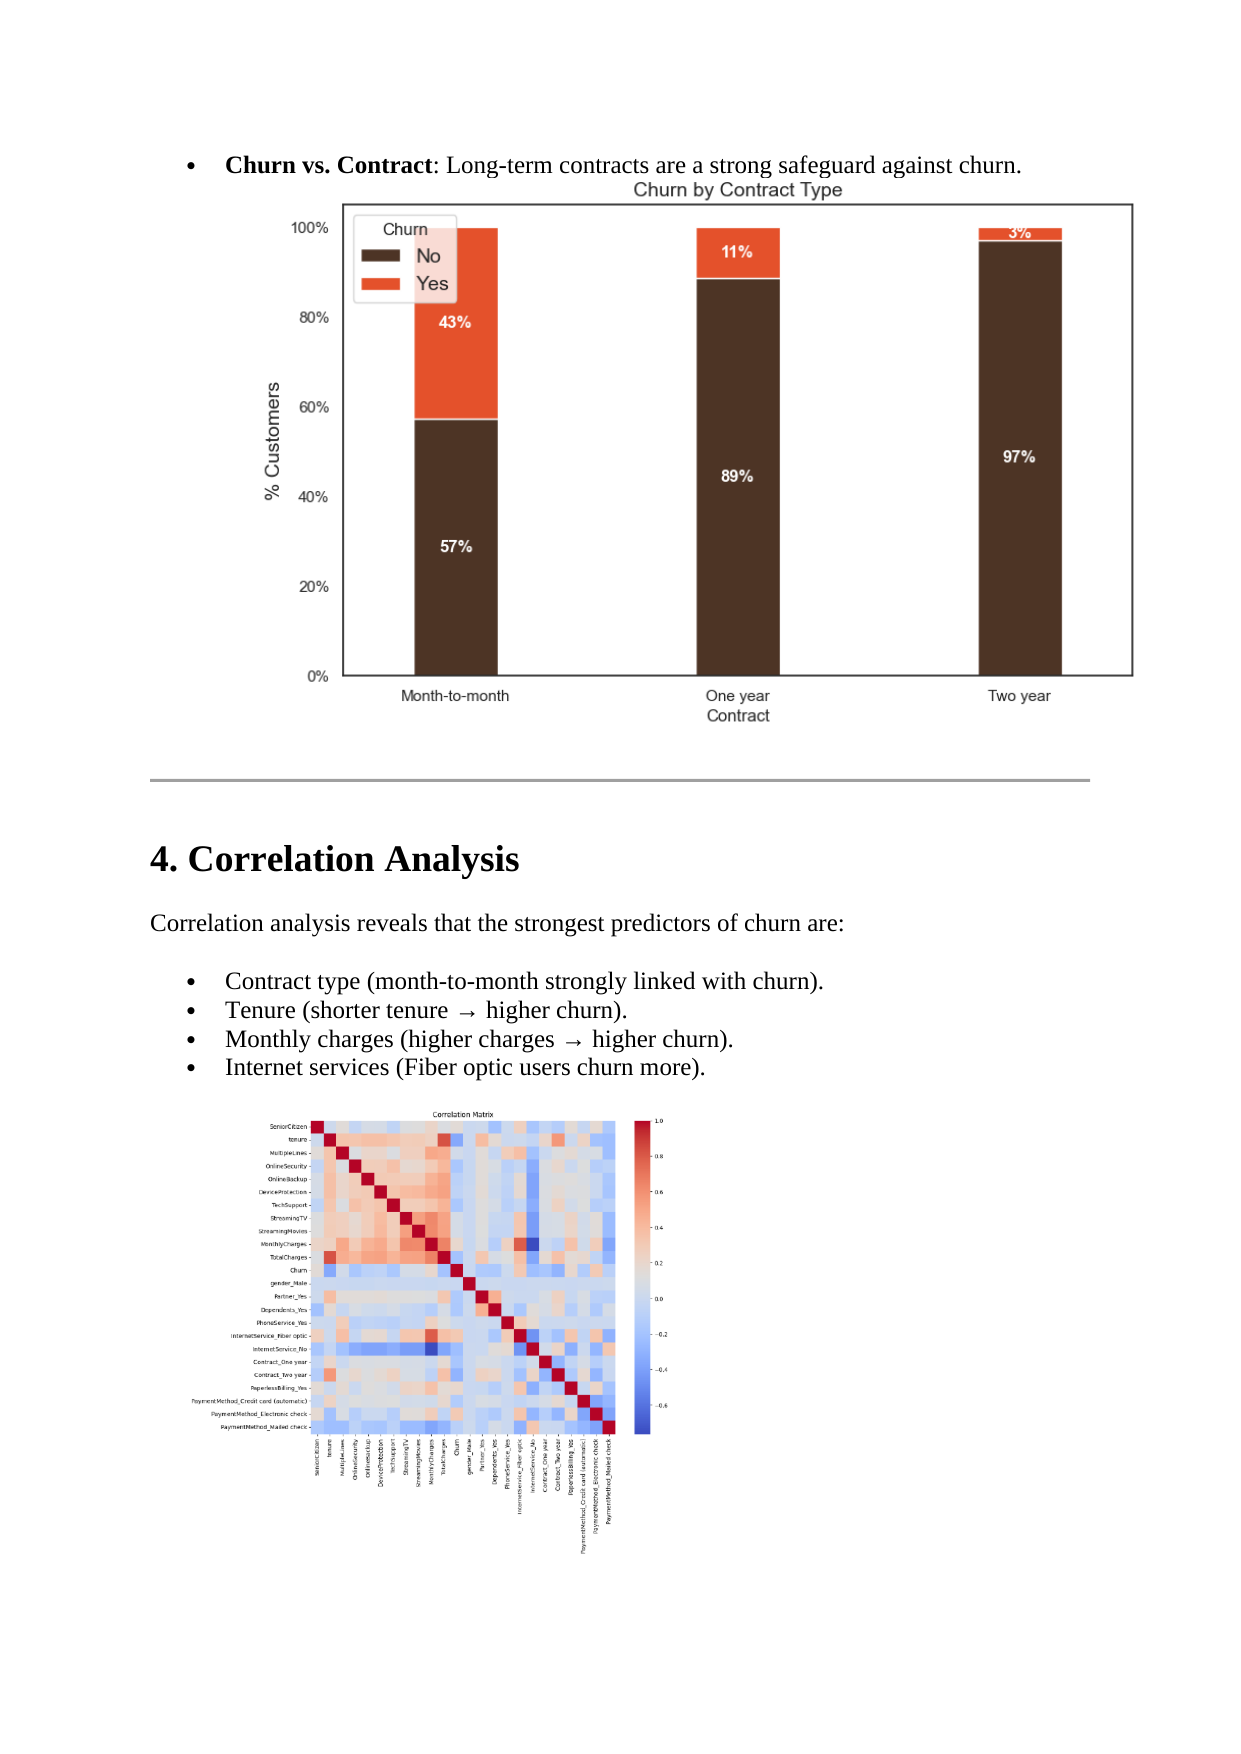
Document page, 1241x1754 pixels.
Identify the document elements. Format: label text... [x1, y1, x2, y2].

picture [225, 178, 1166, 750]
list Monthly charges (higher charges → higher churn). [187, 1024, 1090, 1052]
text Correlation analysis reveals that the strongest predictors of churn are: [150, 908, 1090, 937]
list Tenure (shorter tenure → higher churn). [187, 995, 1090, 1024]
list Contract type (month-to-month strongly linked with churn). [187, 966, 1090, 995]
text 4. Correlation Analysis [150, 836, 1090, 879]
picture [150, 1110, 681, 1556]
list Internet services (Fiber optic users churn more). [187, 1052, 1090, 1081]
